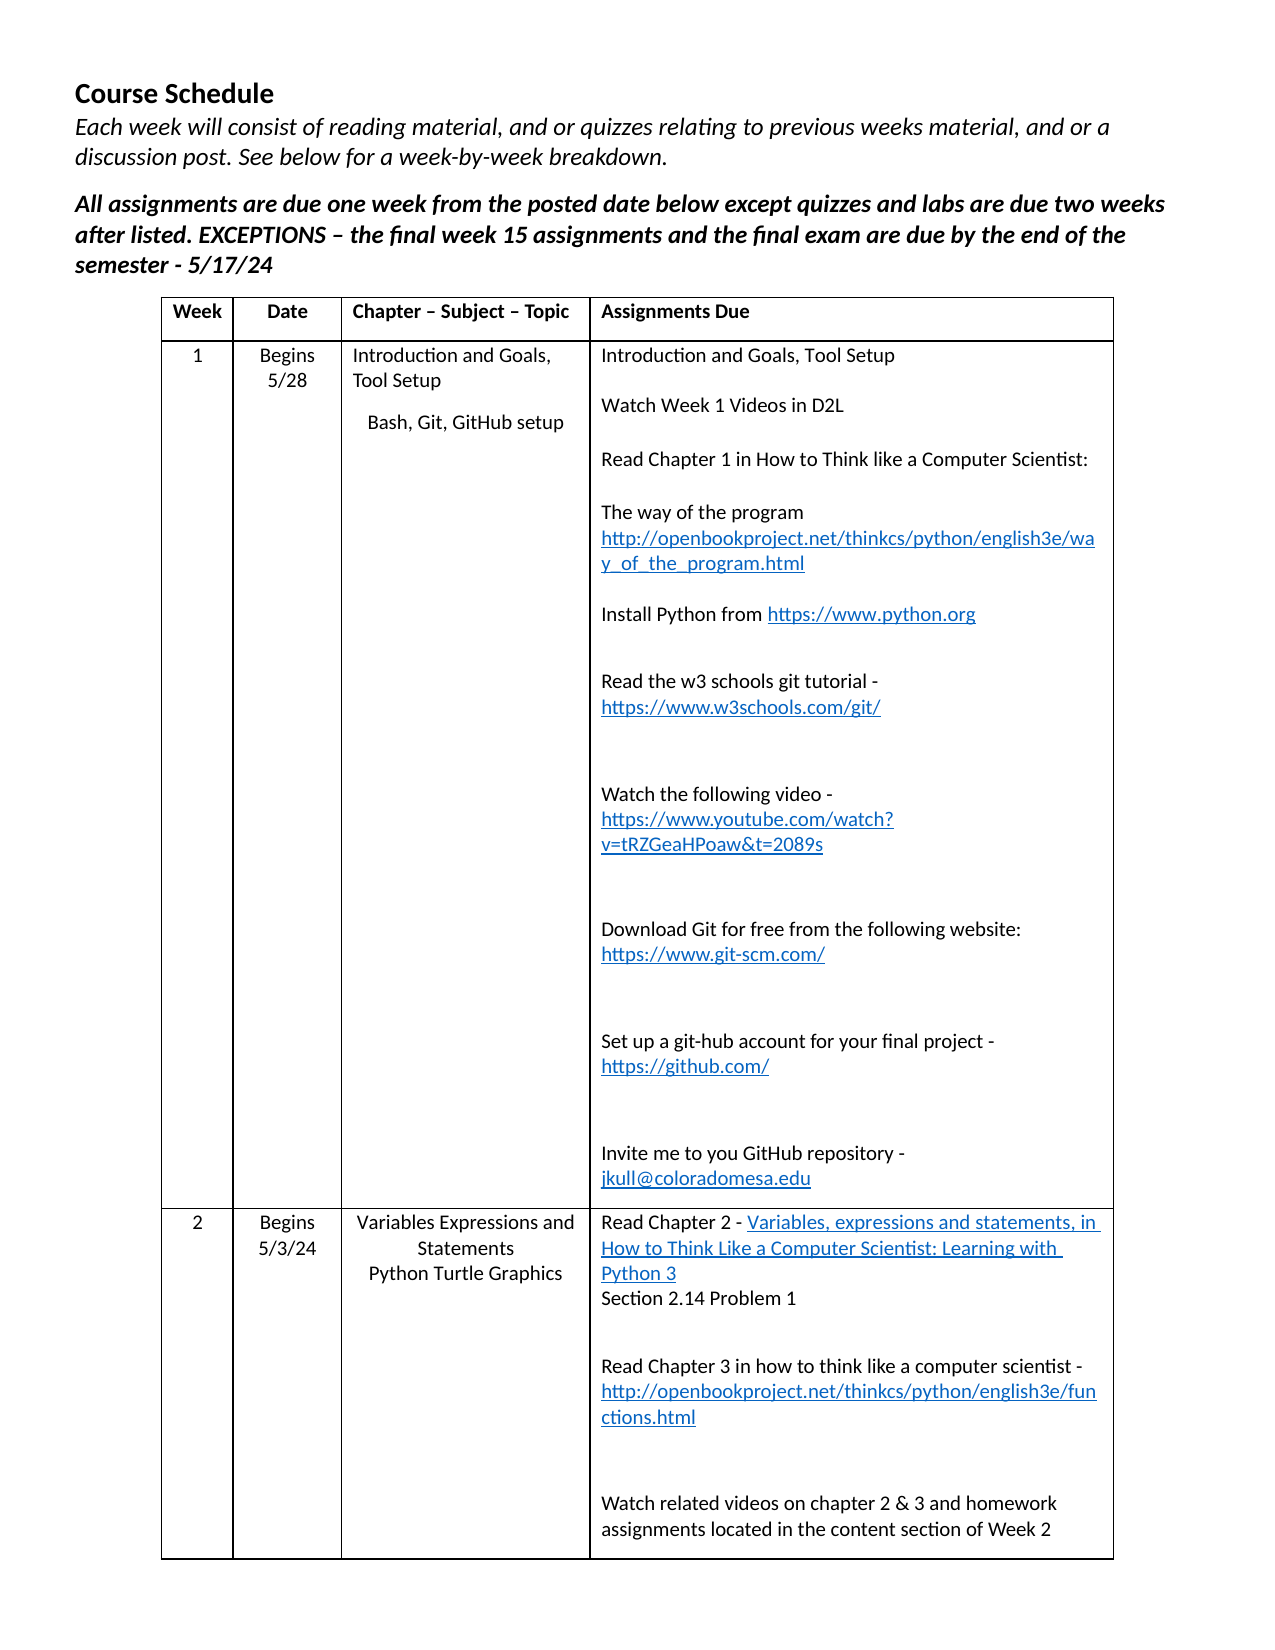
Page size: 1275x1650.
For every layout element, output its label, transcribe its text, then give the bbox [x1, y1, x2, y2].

table_header Chapter – Subject – Topic [342, 298, 589, 340]
table_cell Introduction and Goals, Tool Setup Bash, Git, GitHub setup [342, 342, 589, 1208]
table_cell Begins 5/3/24 [234, 1209, 341, 1558]
table_header Assignments Due [591, 298, 1113, 340]
text All assignments are due one week from the posted date below except quizzes and labs are due two weeks after listed. EXCEPTIONS – the final week 15 assignments and the final exam are due by the end of the semester - 5/17/24 [75, 188, 1200, 280]
table_cell 2 [162, 1209, 232, 1558]
text Course Schedule Each week will consist of reading material, and or quizzes relating to previous weeks material, and or a discussion post. See below for a week-by-week breakdown. [75, 75, 1200, 172]
table_cell Begins 5/28 [234, 342, 341, 1208]
table_header Date [234, 298, 341, 340]
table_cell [591, 1209, 1113, 1558]
table_cell 1 [162, 342, 232, 1208]
table_header Week [162, 298, 232, 340]
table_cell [342, 1209, 589, 1558]
table_cell Introduction and Goals, Tool Setup Watch Week 1 Videos in D2L Read Chapter 1 in How to Think like a Computer Scientist: The way of the program http://openbookproject.net/thinkcs/python/english3e/way_of_the_program.html Install Python from https://www.python.org Read the w3 schools git tutorial - https://www.w3schools.com/git/ Watch the following video - https://www.youtube.com/watch?v=tRZGeaHPoaw&t=2089s Download Git for free from the following website: https://www.git-scm.com/ Set up a git-hub account for your final project - https://github.com/ Invite me to you GitHub repository - jkull@coloradomesa.edu [591, 342, 1113, 1208]
